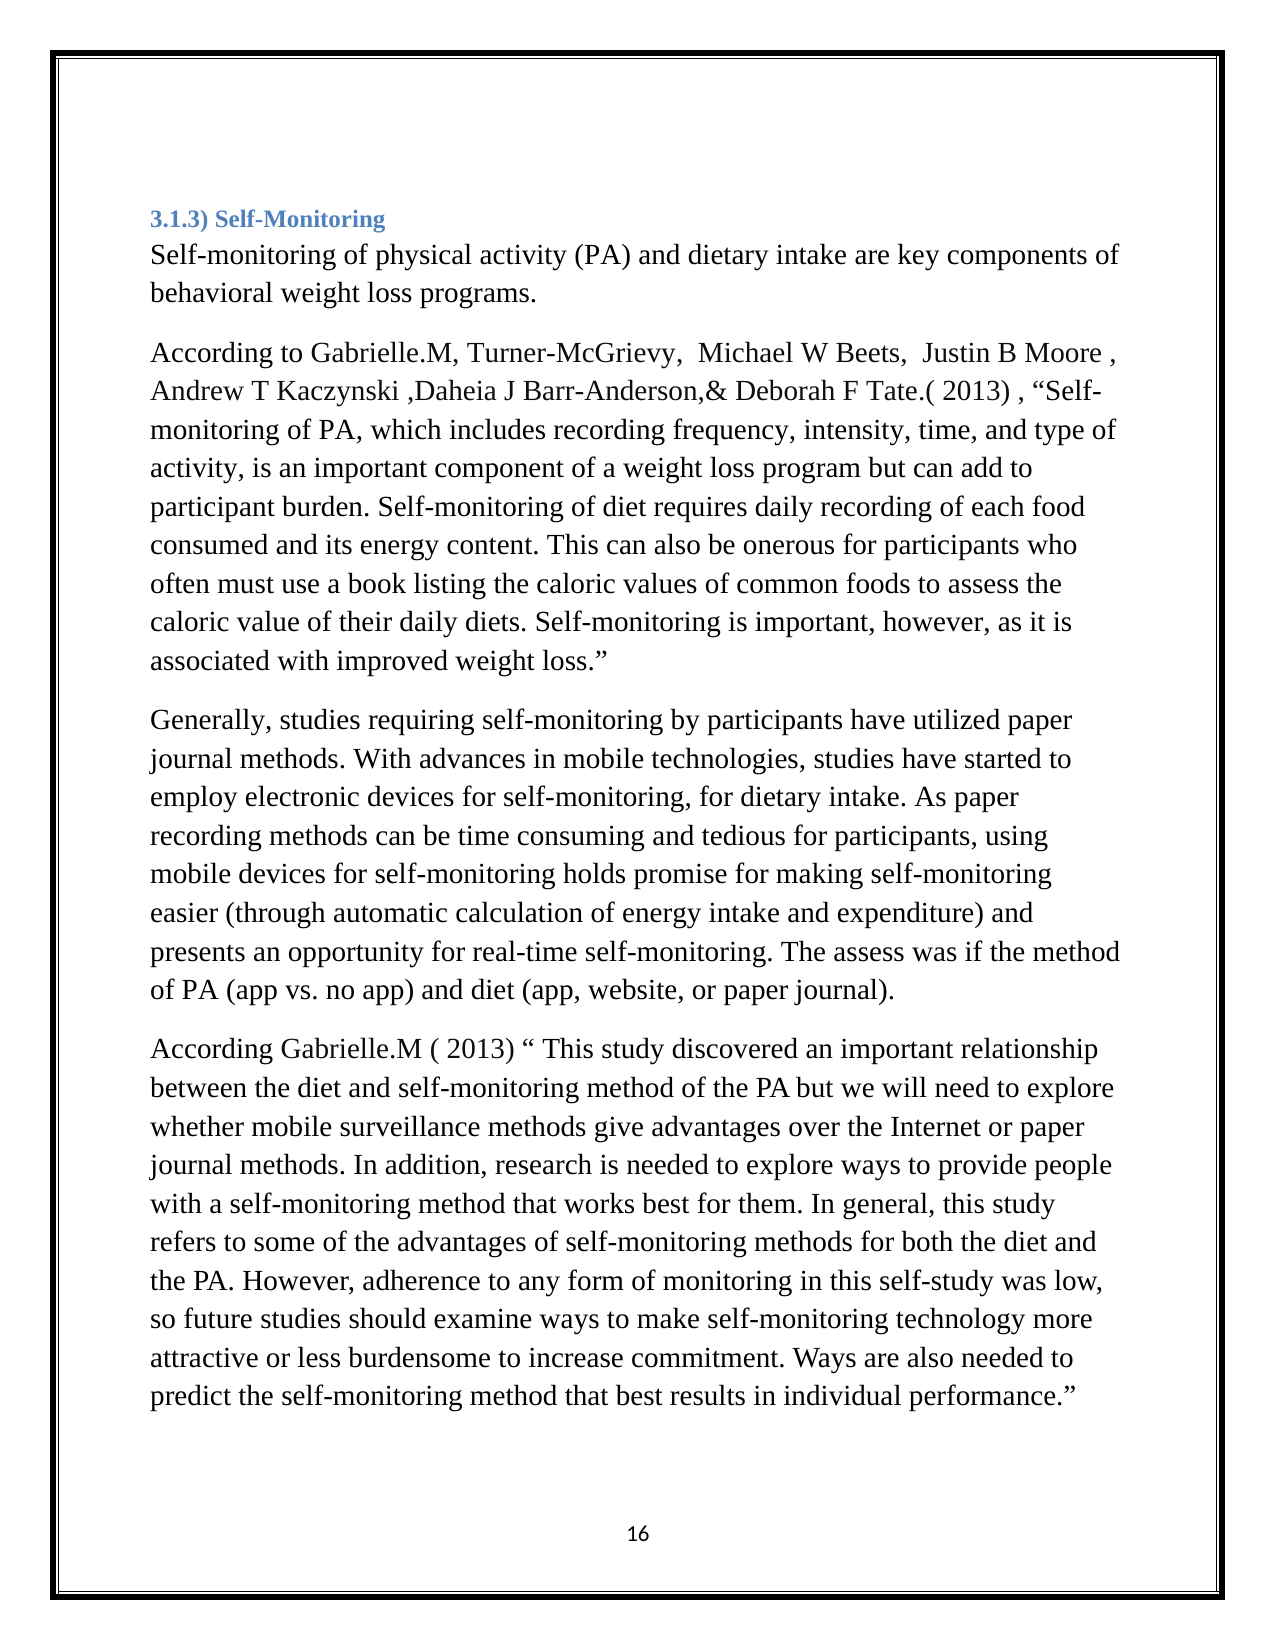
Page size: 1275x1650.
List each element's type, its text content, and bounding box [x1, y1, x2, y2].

text According Gabrielle.M ( 2013) “ This study discovered an important relationship between the diet and self-monitoring method of the PA but we will need to explore whether mobile surveillance methods give advantages over the Internet or paper journal methods. In addition, research is needed to explore ways to provide people with a self-monitoring method that works best for them. In general, this study refers to some of the advantages of self-monitoring methods for both the diet and the PA. However, adherence to any form of monitoring in this self-study was low, so future studies should examine ways to make self-monitoring technology more attractive or less burdensome to increase commitment. Ways are also needed to predict the self-monitoring method that best results in individual performance.” [150, 1032, 1125, 1412]
subtitle 3.1.3) Self-Monitoring [150, 204, 1125, 233]
text Self-monitoring of physical activity (PA) and dietary intake are key components of behavioral weight loss programs. [150, 237, 1125, 309]
text According to Gabrielle.M, Turner-McGrievy, Michael W Beets, Justin B Moore , Andrew T Kaczynski ,Daheia J Barr-Anderson,& Deborah F Tate.( 2013) , “Self-monitoring of PA, which includes recording frequency, intensity, time, and type of activity, is an important component of a weight loss program but can add to participant burden. Self-monitoring of diet requires daily recording of each food consumed and its energy content. This can also be onerous for participants who often must use a book listing the caloric values of common foods to assess the caloric value of their daily diets. Self-monitoring is important, however, as it is associated with improved weight loss.” [150, 335, 1125, 677]
text Generally, studies requiring self-monitoring by participants have utilized paper journal methods. With advances in mobile technologies, studies have started to employ electronic devices for self-monitoring, for dietary intake. As paper recording methods can be time consuming and tedious for participants, using mobile devices for self-monitoring holds promise for making self-monitoring easier (through automatic calculation of energy intake and expenditure) and presents an opportunity for real-time self-monitoring. The assess was if the method of PA (app vs. no app) and diet (app, website, or paper journal). [150, 702, 1125, 1006]
